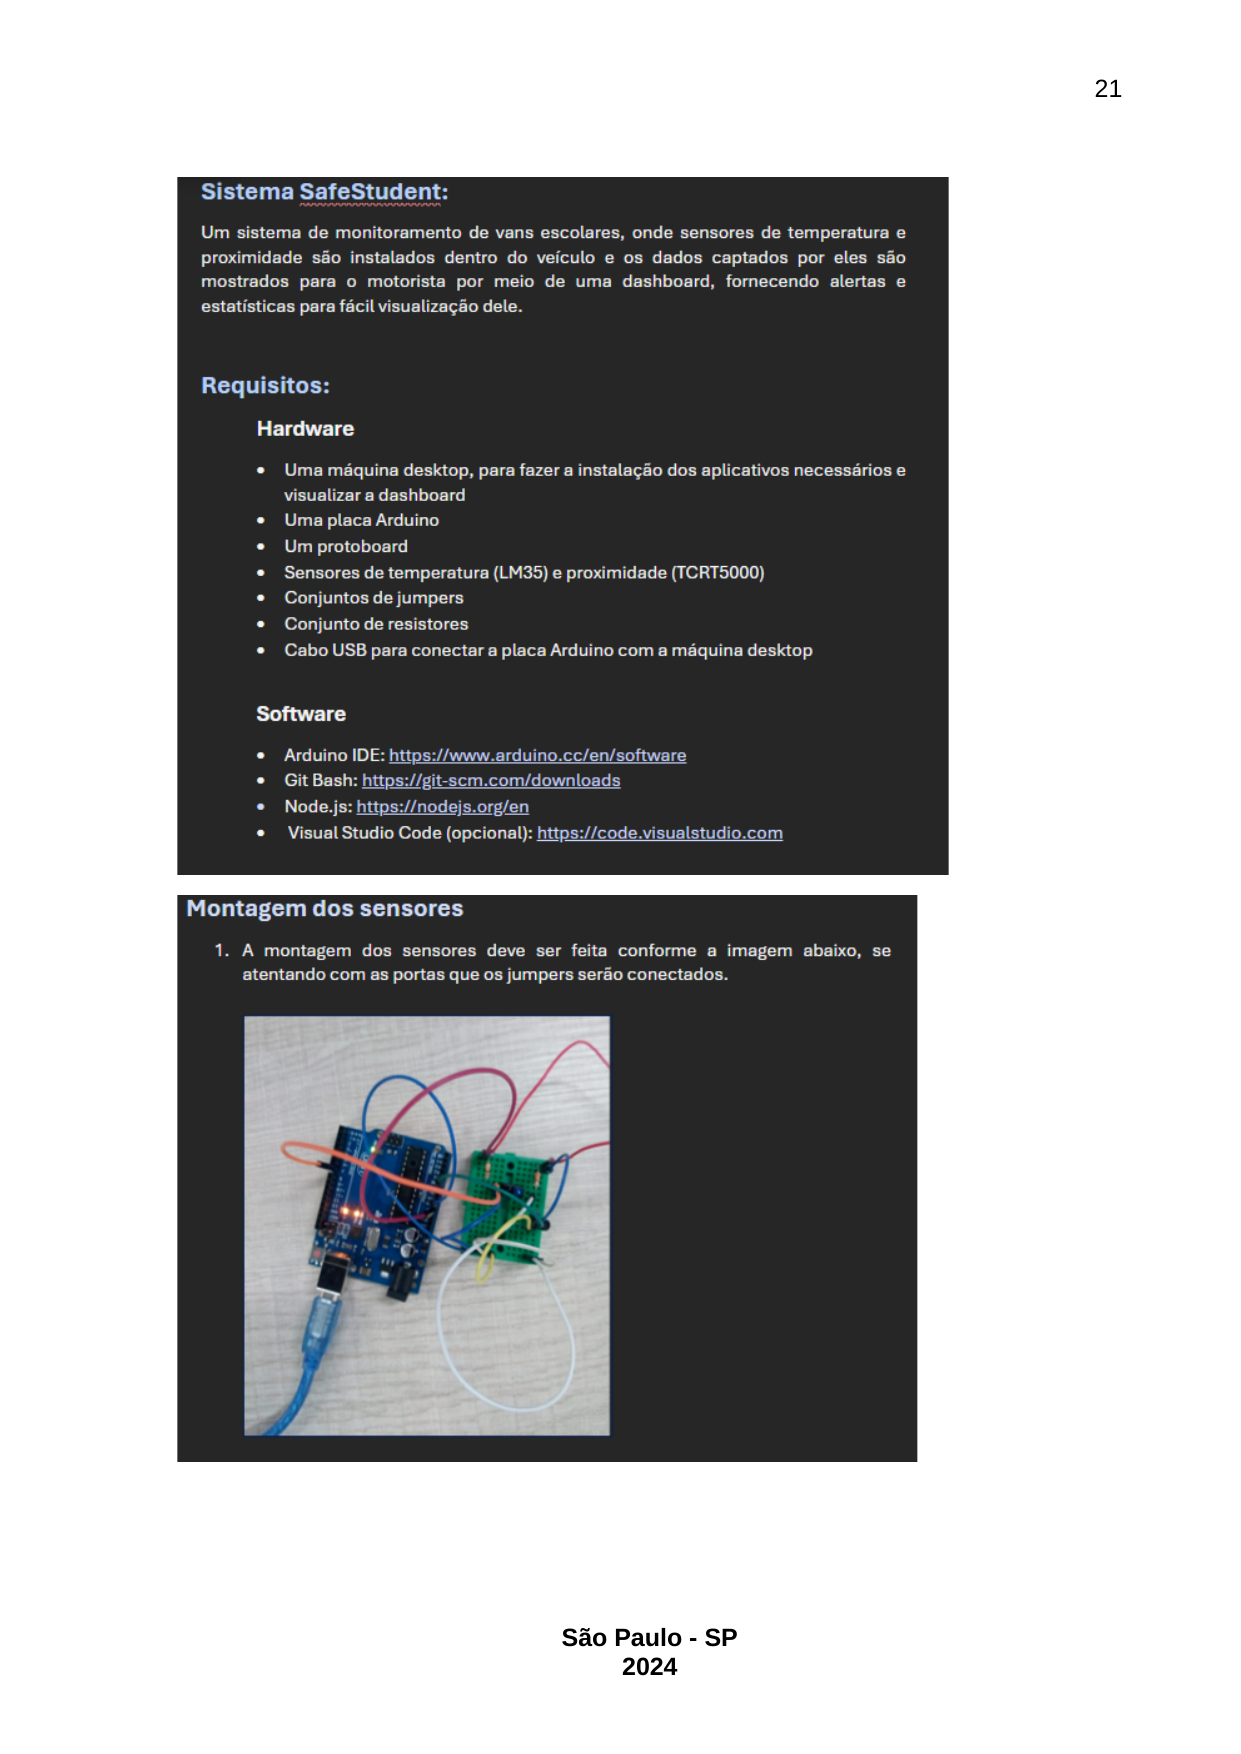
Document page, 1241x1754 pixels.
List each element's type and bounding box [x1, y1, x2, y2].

picture [177, 177, 949, 875]
picture [177, 895, 918, 1462]
